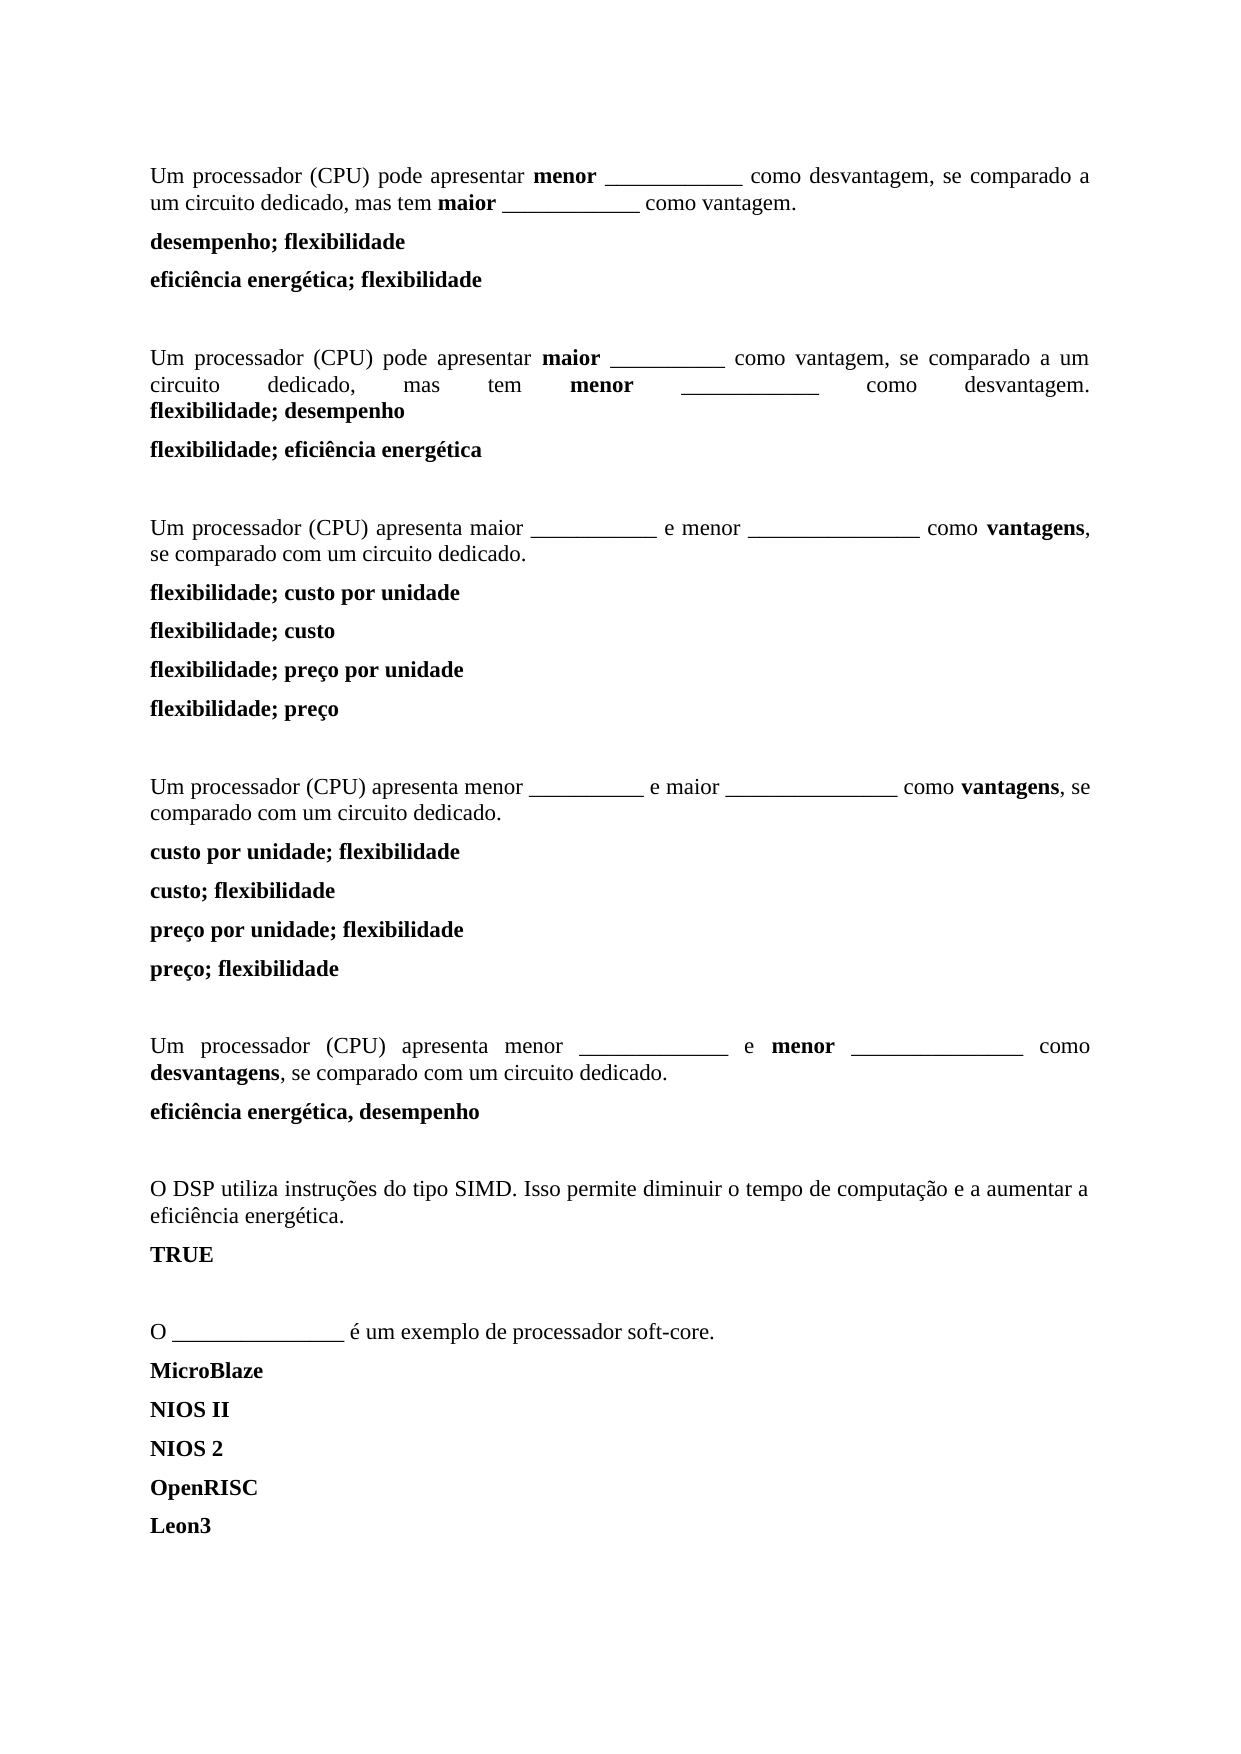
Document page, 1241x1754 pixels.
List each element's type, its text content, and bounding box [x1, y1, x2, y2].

text O DSP utiliza instruções do tipo SIMD. Isso permite diminuir o tempo de computação e a aumentar a eficiência energética. [150, 1175, 1090, 1228]
text NIOS 2 [150, 1435, 1090, 1461]
text O _______________ é um exemplo de processador soft-core. [150, 1318, 1090, 1345]
text Leon3 [150, 1513, 1090, 1539]
text custo; flexibilidade [150, 877, 1090, 903]
text desempenho; flexibilidade [150, 228, 1090, 254]
text flexibilidade; preço por unidade [150, 656, 1090, 683]
text TRUE [150, 1241, 1090, 1267]
text eficiência energética, desempenho [150, 1098, 1090, 1124]
text custo por unidade; flexibilidade [150, 838, 1090, 864]
text flexibilidade; custo [150, 618, 1090, 644]
text OpenRISC [150, 1474, 1090, 1500]
text Um processador (CPU) apresenta menor __________ e maior _______________ como vantagens, se comparado com um circuito dedicado. [150, 773, 1090, 826]
text MicroBlaze [150, 1357, 1090, 1383]
text eficiência energética; flexibilidade [150, 267, 1090, 293]
text Um processador (CPU) pode apresentar maior __________ como vantagem, se comparado a um circuito dedicado, mas tem menor ____________ como desvantagem. flexibilidade; desempenho [150, 344, 1090, 423]
text NIOS II [150, 1396, 1090, 1422]
text preço por unidade; flexibilidade [150, 916, 1090, 942]
text Um processador (CPU) apresenta maior ___________ e menor _______________ como vantagens, se comparado com um circuito dedicado. [150, 513, 1090, 566]
text preço; flexibilidade [150, 955, 1090, 981]
text flexibilidade; eficiência energética [150, 436, 1090, 462]
text Um processador (CPU) apresenta menor _____________ e menor _______________ como desvantagens, se comparado com um circuito dedicado. [150, 1032, 1090, 1085]
text flexibilidade; preço [150, 695, 1090, 722]
text Um processador (CPU) pode apresentar menor ____________ como desvantagem, se comparado a um circuito dedicado, mas tem maior ____________ como vantagem. [150, 162, 1090, 215]
text flexibilidade; custo por unidade [150, 579, 1090, 605]
